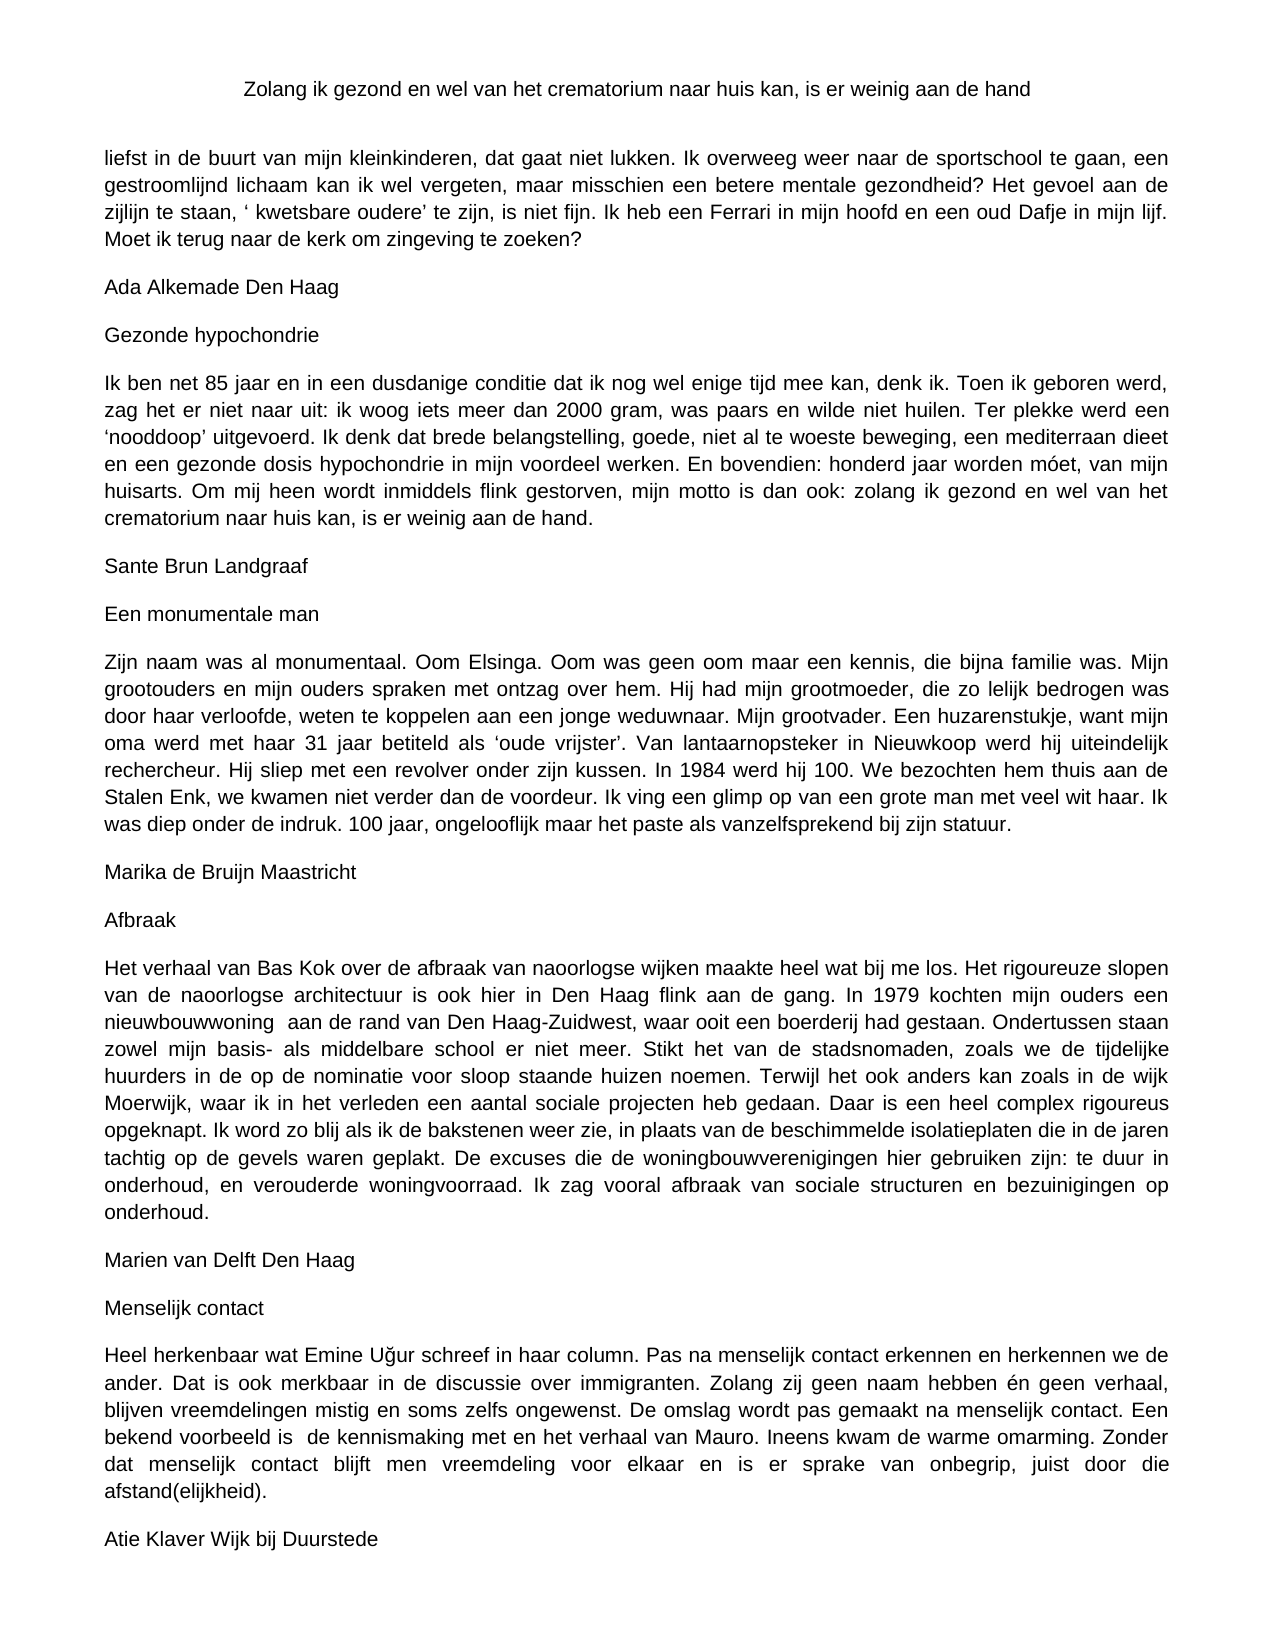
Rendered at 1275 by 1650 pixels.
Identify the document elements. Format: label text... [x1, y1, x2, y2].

text Gezonde hypochondrie [104, 319, 1171, 346]
text Heel herkenbaar wat Emine Uğur schreef in haar column. Pas na menselijk contact erkennen en herkennen we de ander. Dat is ook merkbaar in de discussie over immigranten. Zolang zij geen naam hebben én geen verhaal, blijven vreemdelingen mistig en soms zelfs ongewenst. De omslag wordt pas gemaakt na menselijk contact. Een bekend voorbeeld is de kennismaking met en het verhaal van Mauro. Ineens kwam de warme omarming. Zonder dat menselijk contact blijft men vreemdeling voor elkaar en is er sprake van onbegrip, juist door die afstand(elijkheid). [104, 1340, 1171, 1503]
text Zijn naam was al monumentaal. Oom Elsinga. Oom was geen oom maar een kennis, die bijna familie was. Mijn grootouders en mijn ouders spraken met ontzag over hem. Hij had mijn grootmoeder, die zo lelijk bedrogen was door haar verloofde, weten te koppelen aan een jonge weduwnaar. Mijn grootvader. Een huzarenstukje, want mijn oma werd met haar 31 jaar betiteld als ‘oude vrijster’. Van lantaarnopsteker in Nieuwkoop werd hij uiteindelijk rechercheur. Hij sliep met een revolver onder zijn kussen. In 1984 werd hij 100. We bezochten hem thuis aan de Stalen Enk, we kwamen niet verder dan de voordeur. Ik ving een glimp op van een grote man met veel wit haar. Ik was diep onder de indruk. 100 jaar, ongelooflijk maar het paste als vanzelfsprekend bij zijn statuur. [104, 646, 1171, 836]
text Een monumentale man [104, 598, 1171, 626]
text Ik ben net 85 jaar en in een dusdanige conditie dat ik nog wel enige tijd mee kan, denk ik. Toen ik geboren werd, zag het er niet naar uit: ik woog iets meer dan 2000 gram, was paars en wilde niet huilen. Ter plekke werd een ‘nooddoop’ uitgevoerd. Ik denk dat brede belangstelling, goede, niet al te woeste beweging, een mediterraan dieet en een gezonde dosis hypochondrie in mijn voordeel werken. En bovendien: honderd jaar worden móet, van mijn huisarts. Om mij heen wordt inmiddels flink gestorven, mijn motto is dan ook: zolang ik gezond en wel van het crematorium naar huis kan, is er weinig aan de hand. [104, 367, 1171, 530]
text Menselijk contact [104, 1292, 1171, 1319]
text Marien van Delft Den Haag [104, 1244, 1171, 1271]
text Ada Alkemade Den Haag [104, 271, 1171, 298]
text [104, 142, 1171, 251]
text Marika de Bruijn Maastricht [104, 857, 1171, 884]
text Afbraak [104, 905, 1171, 932]
text Het verhaal van Bas Kok over de afbraak van naoorlogse wijken maakte heel wat bij me los. Het rigoureuze slopen van de naoorlogse architectuur is ook hier in Den Haag flink aan de gang. In 1979 kochten mijn ouders een nieuwbouwwoning aan de rand van Den Haag-Zuidwest, waar ooit een boerderij had gestaan. Ondertussen staan zowel mijn basis- als middelbare school er niet meer. Stikt het van de stadsnomaden, zoals we de tijdelijke huurders in de op de nominatie voor sloop staande huizen noemen. Terwijl het ook anders kan zoals in de wijk Moerwijk, waar ik in het verleden een aantal sociale projecten heb gedaan. Daar is een heel complex rigoureus opgeknapt. Ik word zo blij als ik de bakstenen weer zie, in plaats van de beschimmelde isolatieplaten die in de jaren tachtig op de gevels waren geplakt. De excuses die de woningbouwverenigingen hier gebruiken zijn: te duur in onderhoud, en verouderde woningvoorraad. Ik zag vooral afbraak van sociale structuren en bezuinigingen op onderhoud. [104, 953, 1171, 1223]
text Atie Klaver Wijk bij Duurstede [104, 1523, 1171, 1551]
text Sante Brun Landgraaf [104, 551, 1171, 578]
